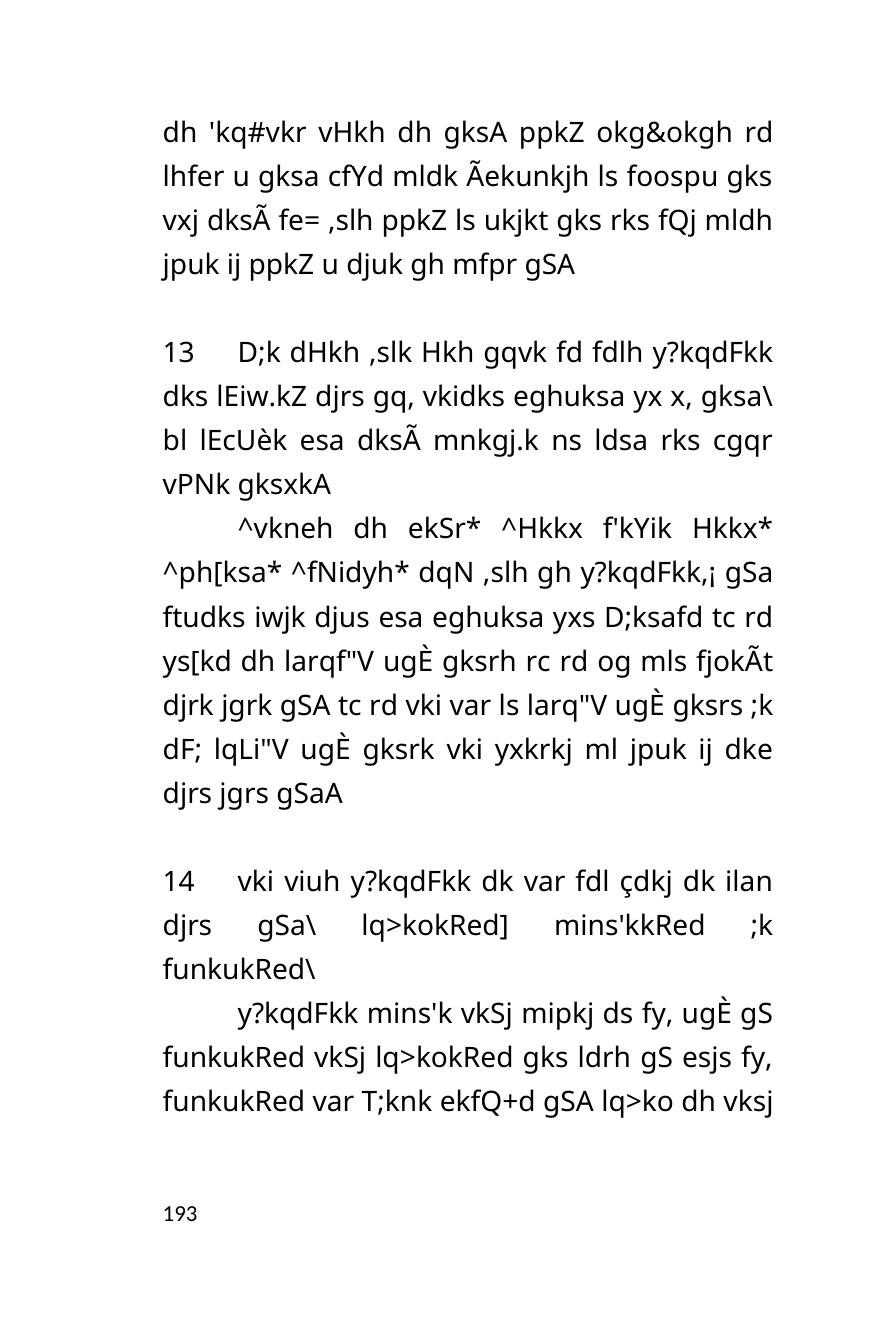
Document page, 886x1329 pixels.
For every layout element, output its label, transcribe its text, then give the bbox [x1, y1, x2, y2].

text 14 vki viuh y?kqdFkk dk var fdl çdkj dk ilan djrs gSa\ lq>kokRed] mins'kkRed ;k funkukRed\ [162, 861, 774, 988]
text 13 D;k dHkh ,slk Hkh gqvk fd fdlh y?kqdFkk dks lEiw.kZ djrs gq, vkidks eghuksa yx x, gksa\ bl lEcUèk esa dksÃ mnkgj.k ns ldsa rks cgqr vPNk gksxkA [162, 332, 774, 503]
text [162, 112, 774, 283]
text ^vkneh dh ekSr* ^Hkkx f'kYik Hkkx* ^ph[ksa* ^fNidyh* dqN ,slh gh y?kqdFkk,¡ gSa ftudks iwjk djus esa eghuksa yxs D;ksafd tc rd ys[kd dh larqf"V ugÈ gksrh rc rd og mls fjokÃt djrk jgrk gSA tc rd vki var ls larq"V ugÈ gksrs ;k dF; lqLi"V ugÈ gksrk vki yxkrkj ml jpuk ij dke djrs jgrs gSaA [162, 509, 774, 811]
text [162, 993, 774, 1120]
